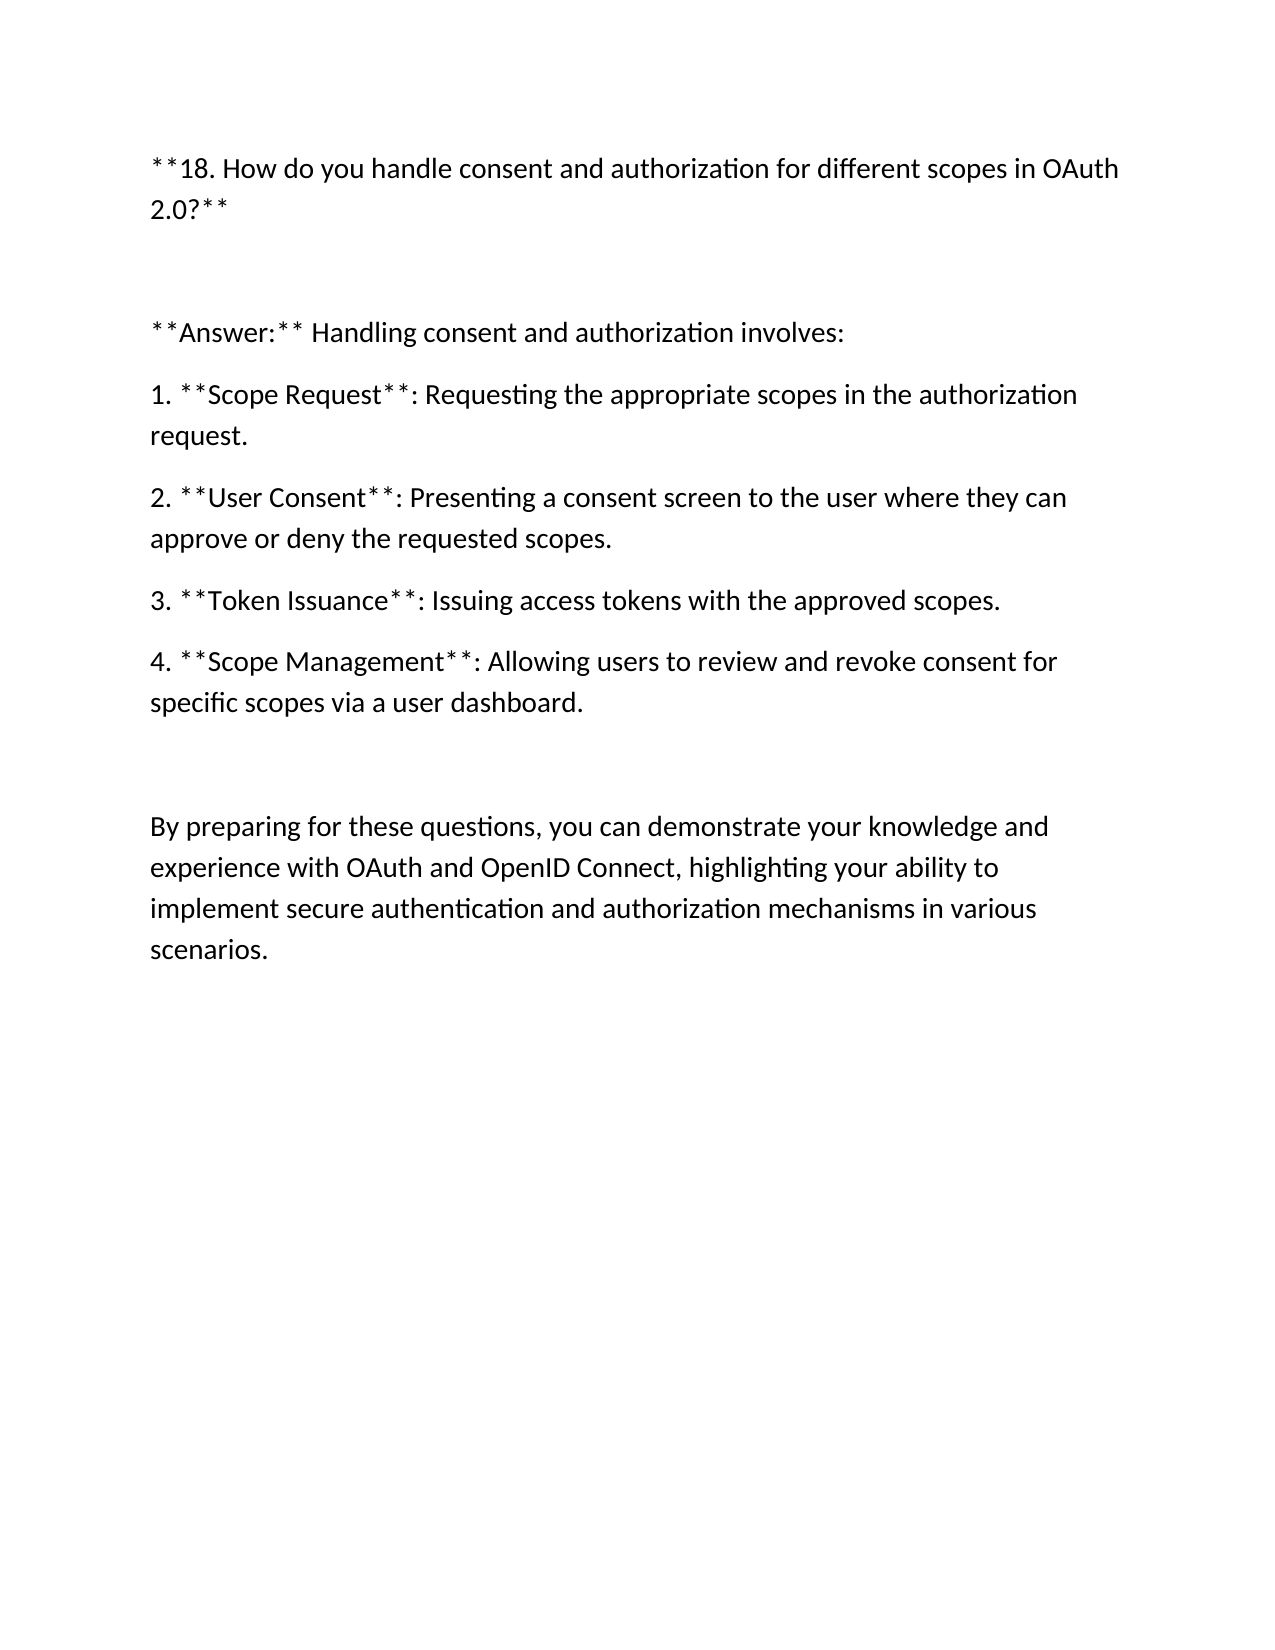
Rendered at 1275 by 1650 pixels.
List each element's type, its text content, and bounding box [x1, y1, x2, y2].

text 4. **Scope Management**: Allowing users to review and revoke consent for specific scopes via a user dashboard. [150, 643, 1125, 720]
text **Answer:** Handling consent and authorization involves: [150, 314, 1125, 350]
text 2. **User Consent**: Presenting a consent screen to the user where they can approve or deny the requested scopes. [150, 479, 1125, 556]
text **18. How do you handle consent and authorization for different scopes in OAuth 2.0?** [150, 150, 1125, 227]
text 3. **Token Issuance**: Issuing access tokens with the approved scopes. [150, 582, 1125, 617]
text By preparing for these questions, you can demonstrate your knowledge and experience with OAuth and OpenID Connect, highlighting your ability to implement secure authentication and authorization mechanisms in various scenarios. [150, 808, 1125, 966]
text 1. **Scope Request**: Requesting the appropriate scopes in the authorization request. [150, 376, 1125, 453]
